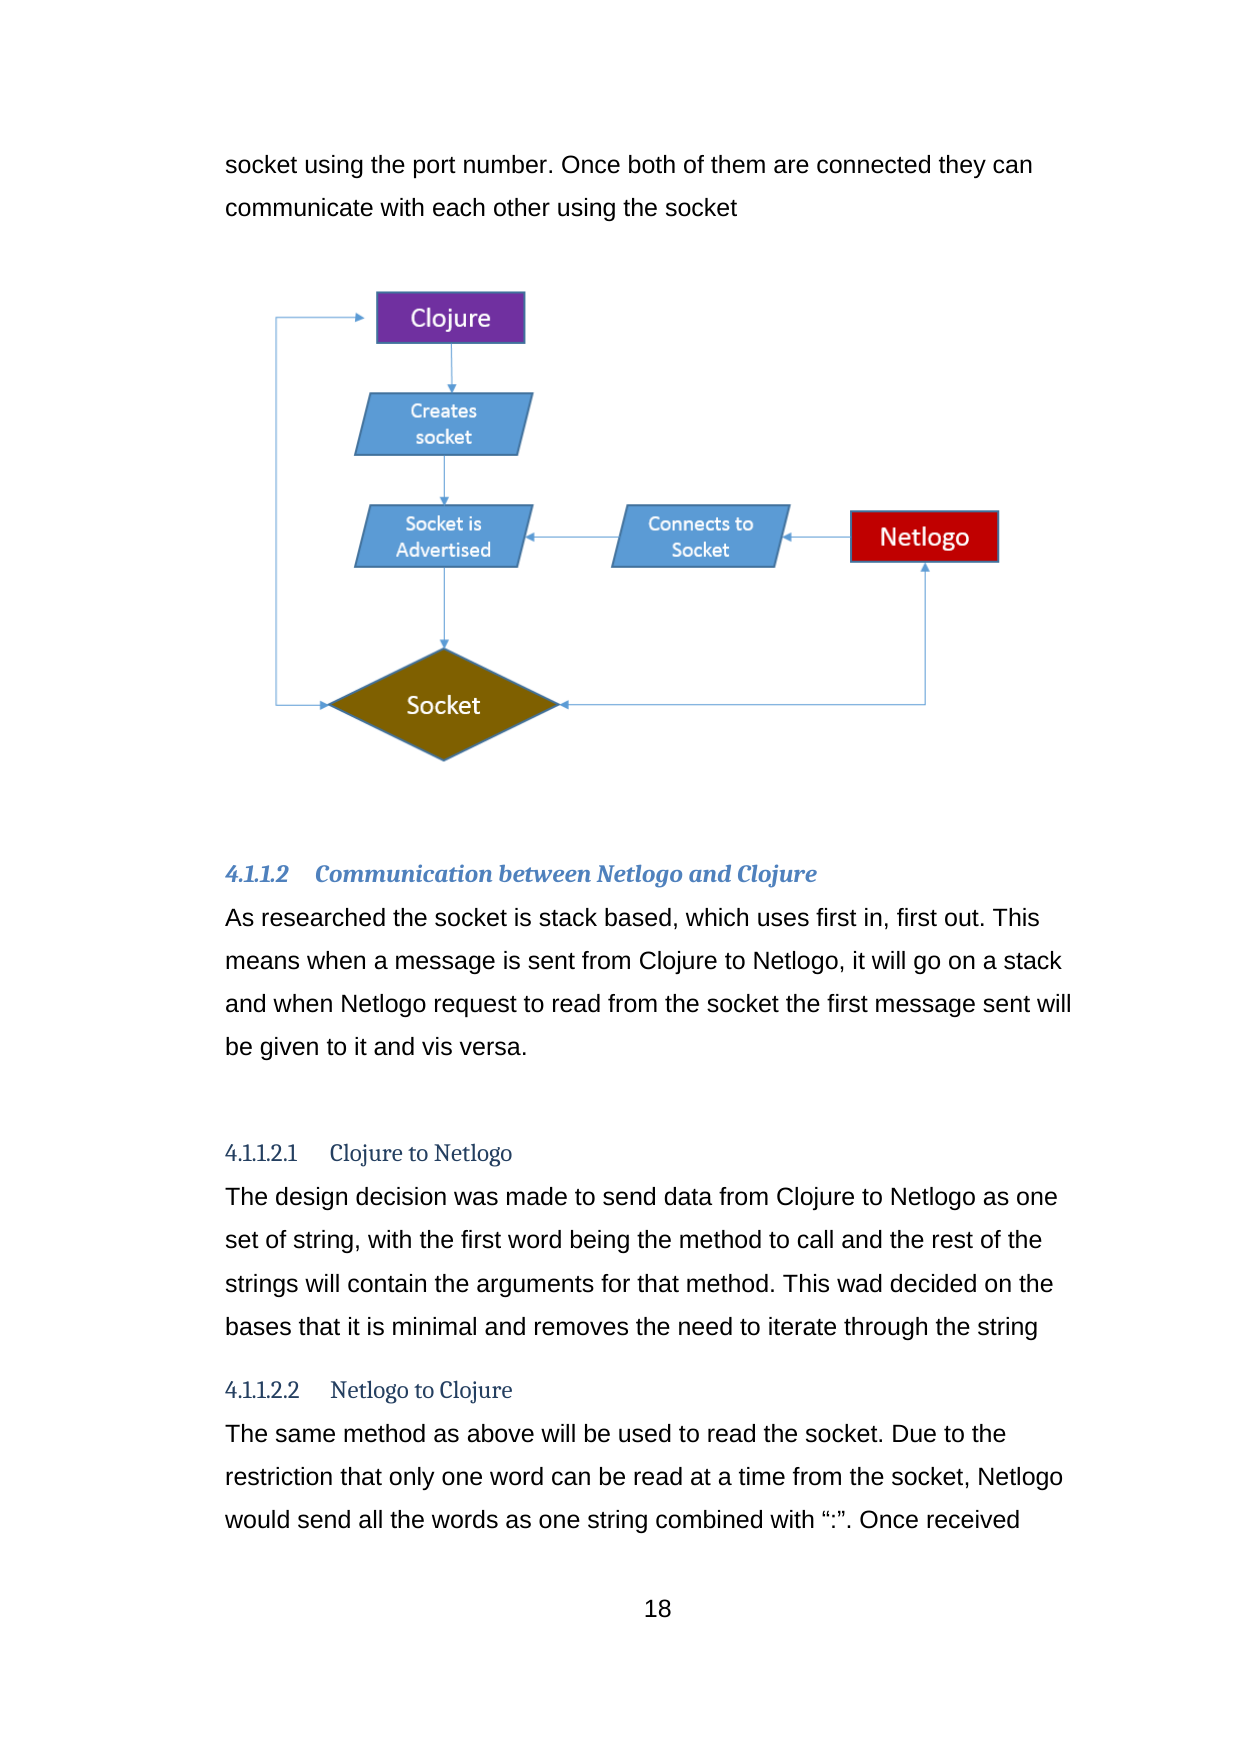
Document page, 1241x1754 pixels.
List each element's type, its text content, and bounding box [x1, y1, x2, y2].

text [225, 1419, 1090, 1534]
picture [225, 236, 1091, 825]
text As researched the socket is stack based, which uses first in, first out. This means when a message is sent from Clojure to Netlogo, it will go on a stack and when Netlogo request to read from the socket the first message sent will be given to it and vis versa. [225, 903, 1090, 1061]
subtitle Clojure to Netlogo [225, 1139, 1090, 1168]
subtitle Communication between Netlogo and Clojure [225, 860, 1090, 888]
text The design decision was made to send data from Clojure to Netlogo as one set of string, with the first word being the method to call and the rest of the strings will contain the arguments for that method. This wad decided on the bases that it is minimal and removes the need to iterate through the string [225, 1182, 1090, 1341]
subtitle Netlogo to Clojure [225, 1376, 1090, 1404]
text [225, 150, 1090, 222]
